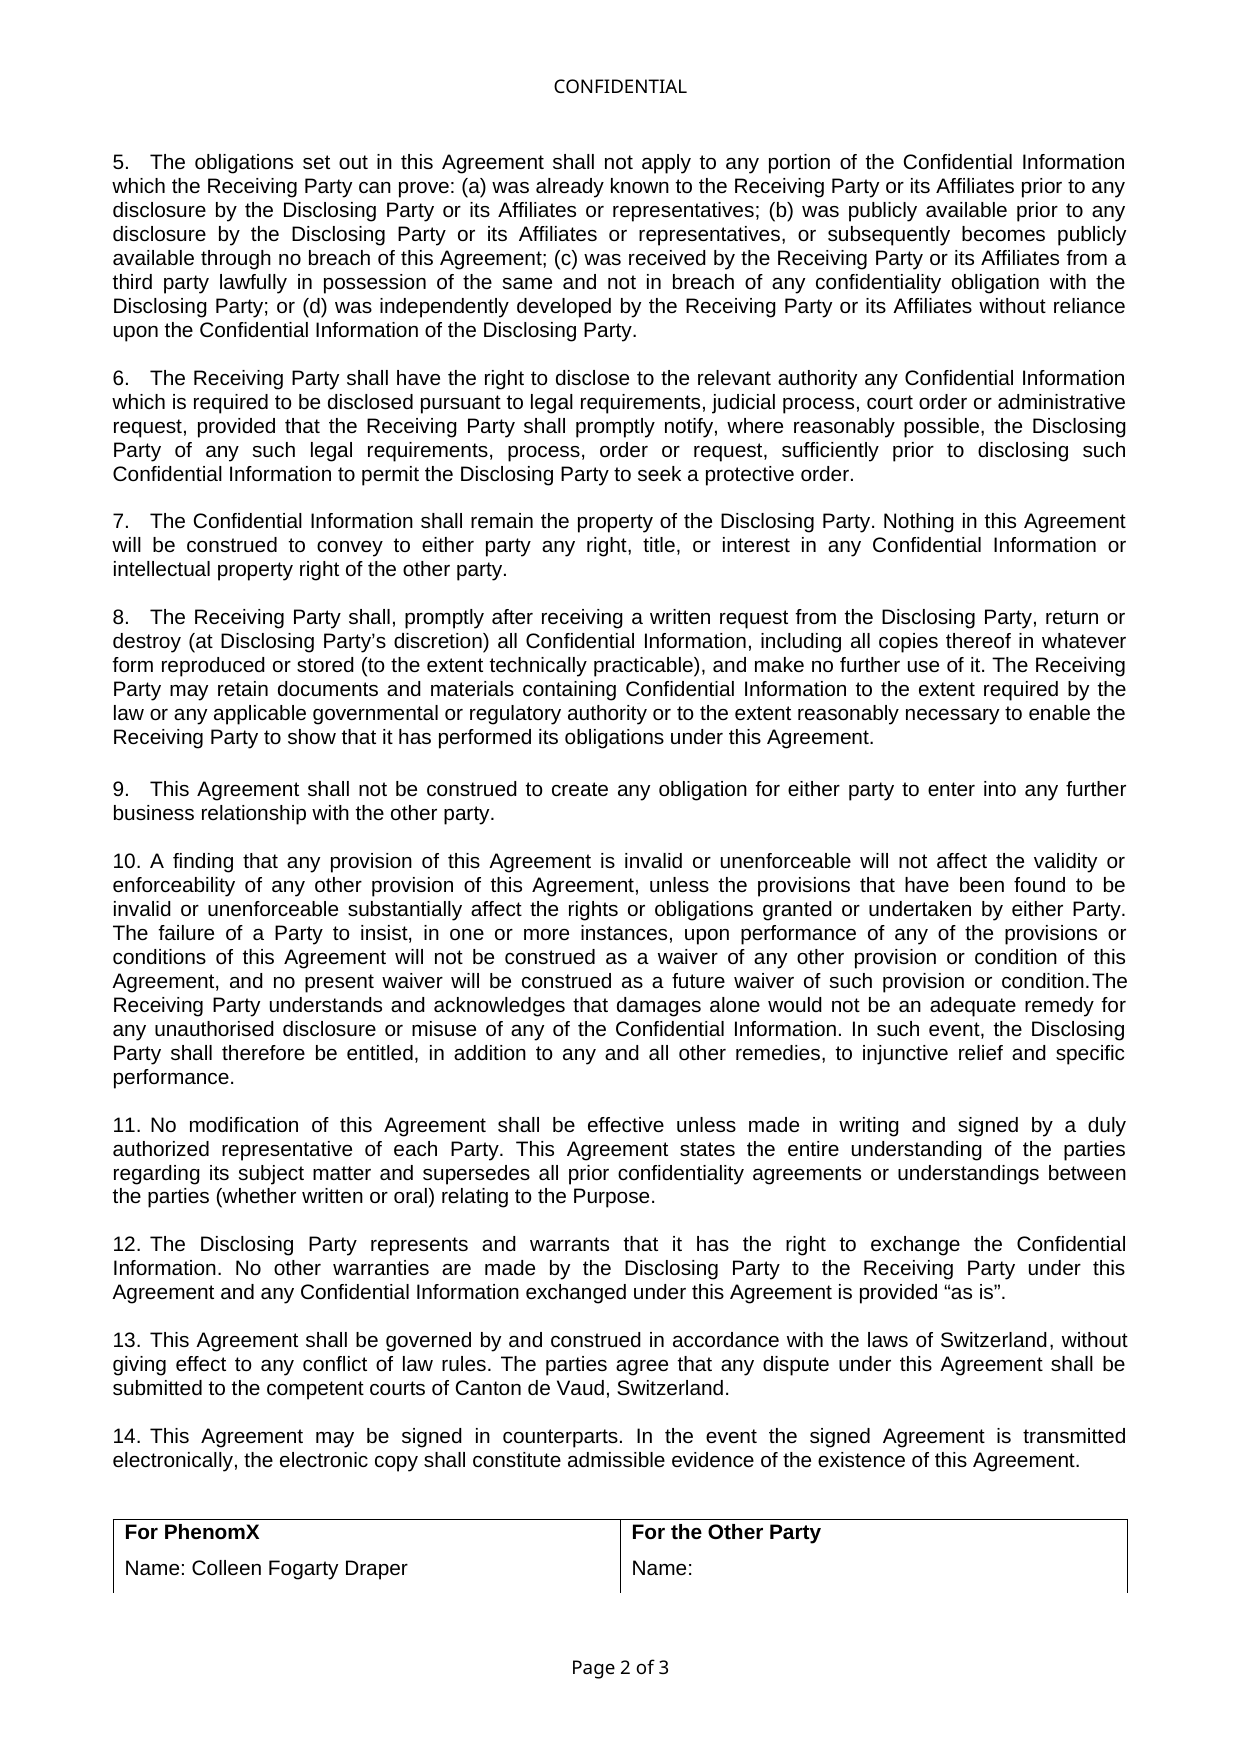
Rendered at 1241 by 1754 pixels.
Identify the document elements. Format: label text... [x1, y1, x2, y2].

list This Agreement shall be governed by and construed in accordance with the laws of Switzerland, without giving effect to any conflict of law rules. The parties agree that any dispute under this Agreement shall be submitted to the competent courts of Canton de Vaud, Switzerland. [112, 1328, 1128, 1400]
list This Agreement may be signed in counterparts. In the event the signed Agreement is transmitted electronically, the electronic copy shall constitute admissible evidence of the existence of this Agreement. [112, 1424, 1128, 1472]
list The Receiving Party shall have the right to disclose to the relevant authority any Confidential Information which is required to be disclosed pursuant to legal requirements, judicial process, court order or administrative request, provided that the Receiving Party shall promptly notify, where reasonably possible, the Disclosing Party of any such legal requirements, process, order or request, sufficiently prior to disclosing such Confidential Information to permit the Disclosing Party to seek a protective order. [112, 366, 1128, 485]
list This Agreement shall not be construed to create any obligation for either party to enter into any further business relationship with the other party. [112, 777, 1128, 825]
list No modification of this Agreement shall be effective unless made in writing and signed by a duly authorized representative of each Party. This Agreement states the entire understanding of the parties regarding its subject matter and supersedes all prior confidentiality agreements or understandings between the parties (whether written or oral) relating to the Purpose. [112, 1112, 1128, 1208]
list The obligations set out in this Agreement shall not apply to any portion of the Confidential Information which the Receiving Party can prove: (a) was already known to the Receiving Party or its Affiliates prior to any disclosure by the Disclosing Party or its Affiliates or representatives; (b) was publicly available prior to any disclosure by the Disclosing Party or its Affiliates or representatives, or subsequently becomes publicly available through no breach of this Agreement; (c) was received by the Receiving Party or its Affiliates from a third party lawfully in possession of the same and not in breach of any confidentiality obligation with the Disclosing Party; or (d) was independently developed by the Receiving Party or its Affiliates without reliance upon the Confidential Information of the Disclosing Party. [112, 150, 1128, 342]
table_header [114, 1520, 620, 1593]
list The Disclosing Party represents and warrants that it has the right to exchange the Confidential Information. No other warranties are made by the Disclosing Party to the Receiving Party under this Agreement and any Confidential Information exchanged under this Agreement is provided “as is”. [112, 1232, 1128, 1304]
list A finding that any provision of this Agreement is invalid or unenforceable will not affect the validity or enforceability of any other provision of this Agreement, unless the provisions that have been found to be invalid or unenforceable substantially affect the rights or obligations granted or undertaken by either Party. The failure of a Party to insist, in one or more instances, upon performance of any of the provisions or conditions of this Agreement will not be construed as a waiver of any other provision or condition of this Agreement, and no present waiver will be construed as a future waiver of such provision or condition.The Receiving Party understands and acknowledges that damages alone would not be an adequate remedy for any unauthorised disclosure or misuse of any of the Confidential Information. In such event, the Disclosing Party shall therefore be entitled, in addition to any and all other remedies, to injunctive relief and specific performance. [112, 849, 1128, 1088]
list The Receiving Party shall, promptly after receiving a written request from the Disclosing Party, return or destroy (at Disclosing Party’s discretion) all Confidential Information, including all copies thereof in whatever form reproduced or stored (to the extent technically practicable), and make no further use of it. The Receiving Party may retain documents and materials containing Confidential Information to the extent required by the law or any applicable governmental or regulatory authority or to the extent reasonably necessary to enable the Receiving Party to show that it has performed its obligations under this Agreement. [112, 605, 1128, 749]
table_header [621, 1520, 1127, 1593]
list The Confidential Information shall remain the property of the Disclosing Party. Nothing in this Agreement will be construed to convey to either party any right, title, or interest in any Confidential Information or intellectual property right of the other party. [112, 509, 1128, 581]
